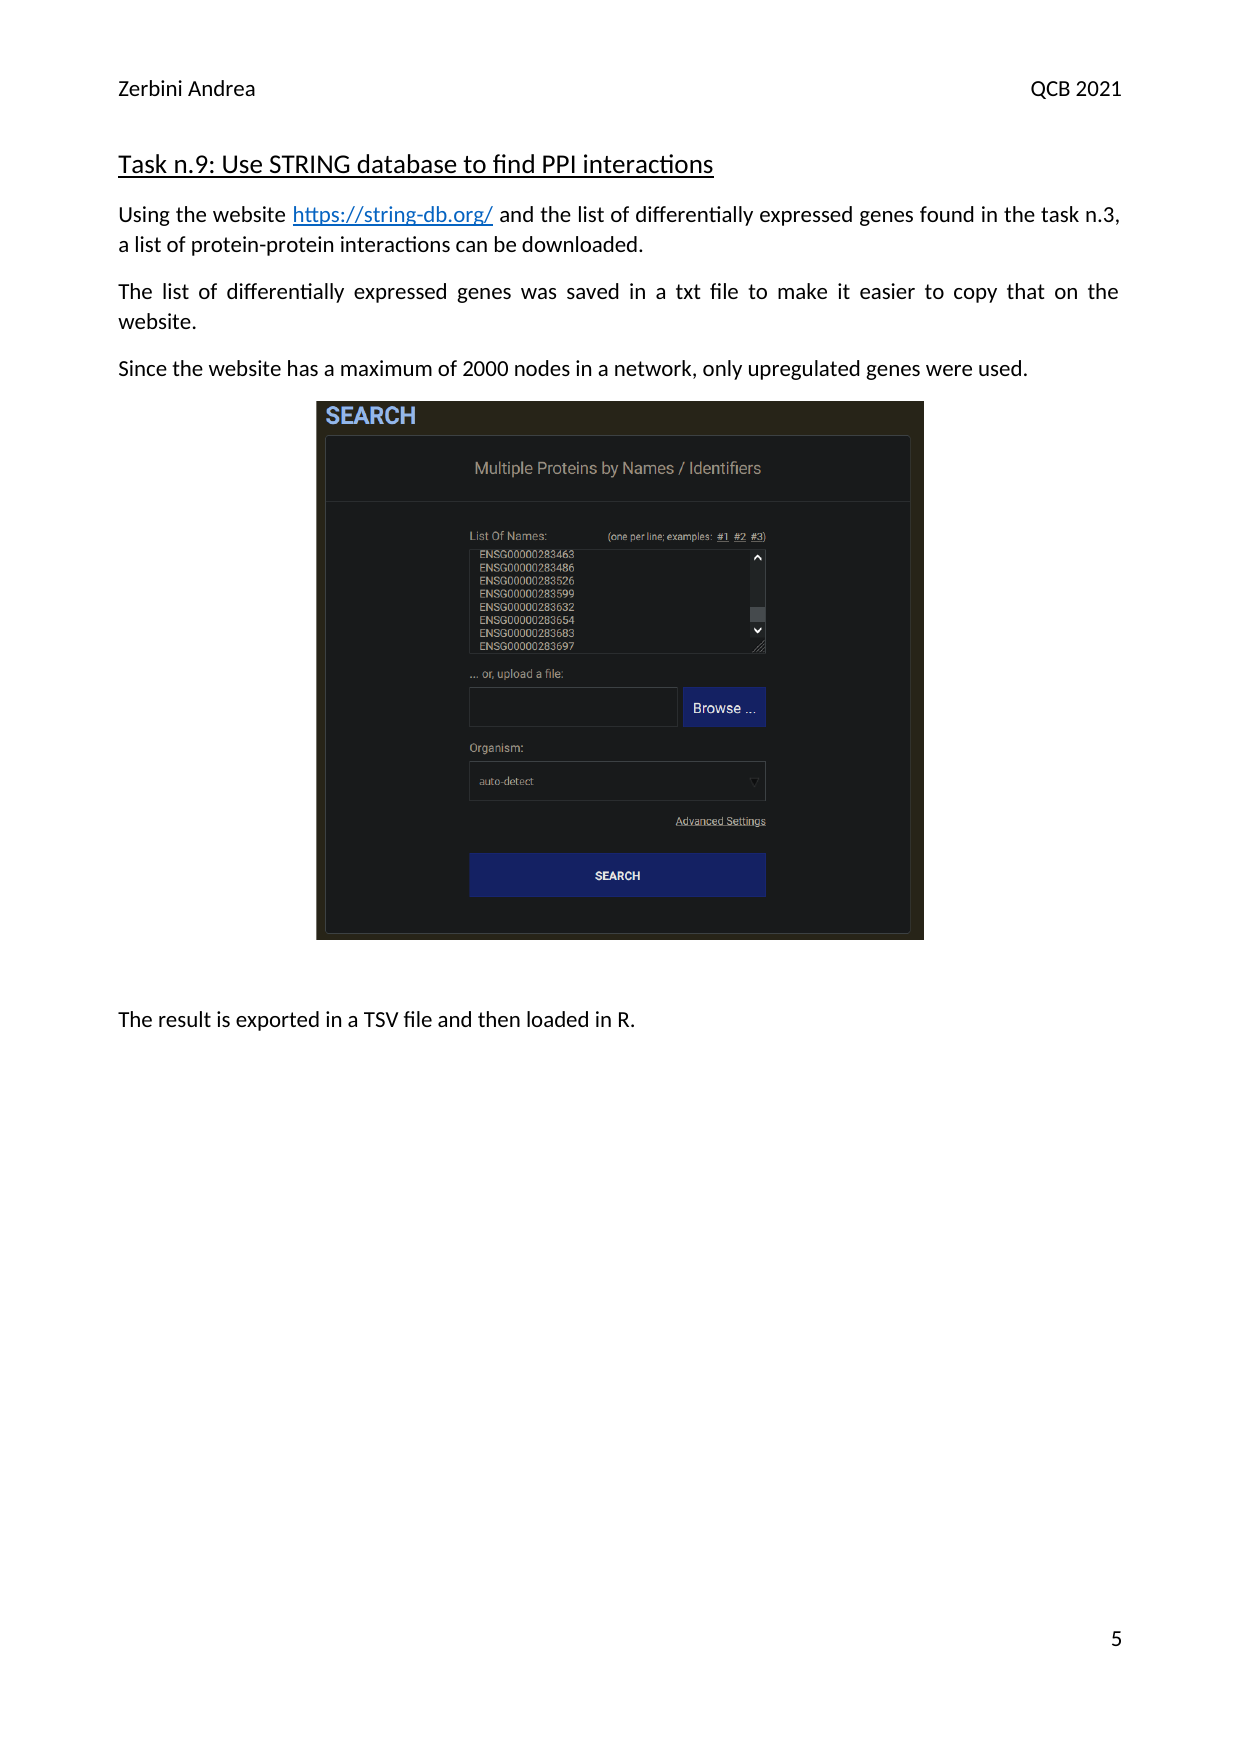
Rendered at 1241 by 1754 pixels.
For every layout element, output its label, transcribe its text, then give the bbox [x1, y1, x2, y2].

text The list of differentially expressed genes was saved in a txt file to make it easier to copy that on the website. [118, 277, 1122, 335]
text Using the website https://string-db.org/ and the list of differentially expressed genes found in the task n.3, a list of protein-protein interactions can be downloaded. [118, 200, 1122, 258]
picture [316, 401, 924, 940]
text Since the website has a maximum of 2000 nodes in a network, only upregulated genes were used. [118, 354, 1122, 382]
text The result is exported in a TSV file and then loaded in R. [118, 1005, 1122, 1033]
text Task n.9: Use STRING database to find PPI interactions [118, 148, 1122, 181]
